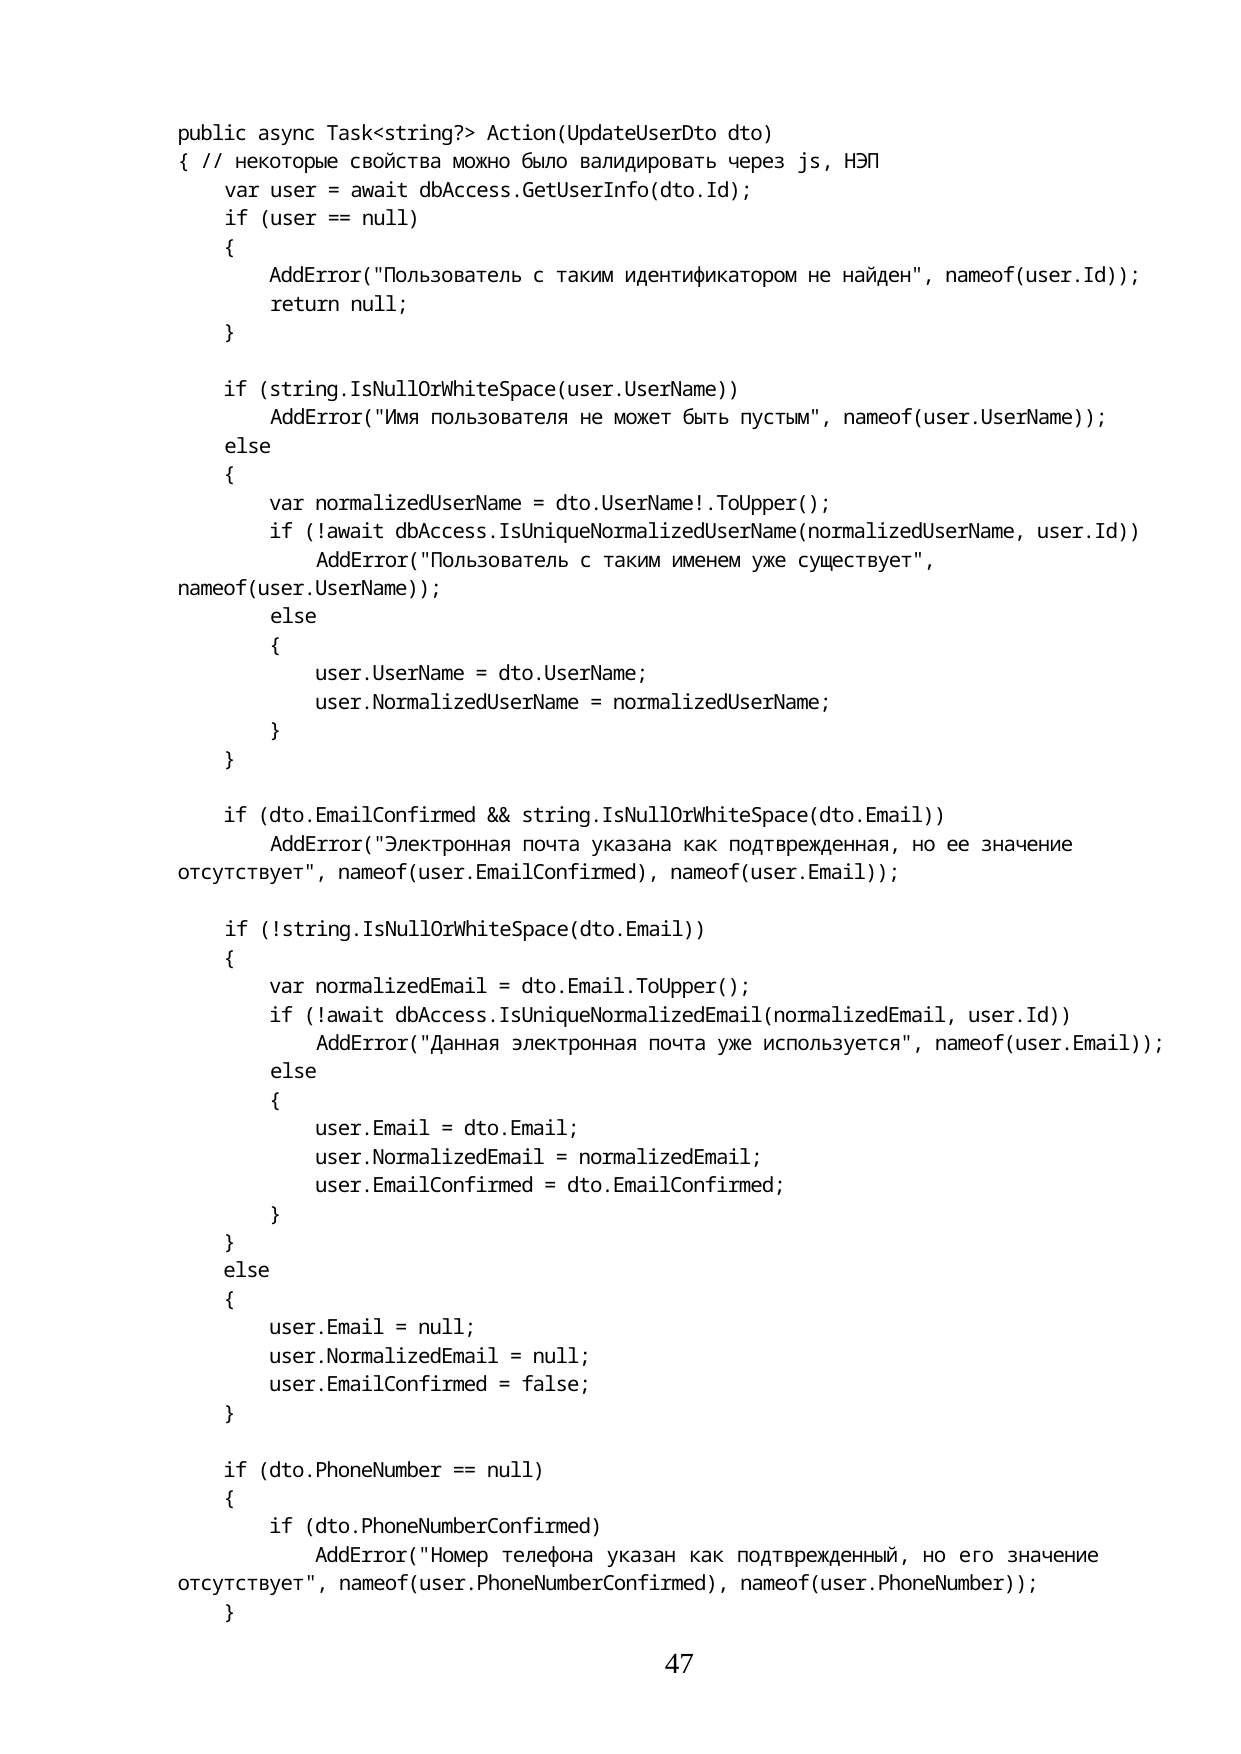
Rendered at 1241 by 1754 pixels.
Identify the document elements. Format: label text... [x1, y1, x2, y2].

title var normalizedEmail = dto.Email.ToUpper(); [177, 971, 1181, 1000]
title { [177, 1085, 1181, 1113]
title if (string.IsNullOrWhiteSpace(user.UserName)) [177, 374, 1181, 402]
title var user = await dbAccess.GetUserInfo(dto.Id); [177, 175, 1181, 203]
title user.EmailConfirmed = dto.EmailConfirmed; [177, 1170, 1181, 1199]
title AddError("Имя пользователя не может быть пустым", nameof(user.UserName)); [177, 402, 1181, 431]
title } [177, 1398, 1181, 1426]
title if (!await dbAccess.IsUniqueNormalizedUserName(normalizedUserName, user.Id)) [177, 516, 1181, 545]
title user.NormalizedEmail = null; [177, 1341, 1181, 1369]
title AddError("Номер телефона указан как подтврежденный, но его значение отсутствует", nameof(user.PhoneNumberConfirmed), nameof(user.PhoneNumber)); [177, 1540, 1181, 1597]
title } [177, 1227, 1181, 1256]
title { [177, 232, 1181, 260]
title if (dto.EmailConfirmed && string.IsNullOrWhiteSpace(dto.Email)) [177, 801, 1181, 829]
title if (dto.PhoneNumberConfirmed) [177, 1512, 1181, 1540]
title if (dto.PhoneNumber == null) [177, 1455, 1181, 1483]
title } [177, 1597, 1181, 1625]
title AddError("Данная электронная почта уже используется", nameof(user.Email)); [177, 1028, 1181, 1057]
title user.UserName = dto.UserName; [177, 658, 1181, 687]
title { [177, 630, 1181, 658]
title } [177, 715, 1181, 744]
title } [177, 1199, 1181, 1227]
title else [177, 602, 1181, 630]
title { [177, 459, 1181, 488]
title if (!string.IsNullOrWhiteSpace(dto.Email)) [177, 914, 1181, 943]
title public async Task<string?> Action(UpdateUserDto dto) [177, 118, 1181, 147]
title user.NormalizedUserName = normalizedUserName; [177, 687, 1181, 715]
title { [177, 1284, 1181, 1312]
title if (!await dbAccess.IsUniqueNormalizedEmail(normalizedEmail, user.Id)) [177, 1000, 1181, 1028]
title } [177, 317, 1181, 346]
title AddError("Электронная почта указана как подтврежденная, но ее значение отсутствует", nameof(user.EmailConfirmed), nameof(user.Email)); [177, 829, 1181, 886]
title { // некоторые свойства можно было валидировать через js, НЭП [177, 147, 1181, 175]
title else [177, 1256, 1181, 1284]
title } [177, 744, 1181, 772]
title { [177, 943, 1181, 971]
title return null; [177, 289, 1181, 317]
title if (user == null) [177, 203, 1181, 232]
title user.NormalizedEmail = normalizedEmail; [177, 1142, 1181, 1170]
title { [177, 1483, 1181, 1512]
title user.EmailConfirmed = false; [177, 1369, 1181, 1398]
title AddError("Пользователь с таким идентификатором не найден", nameof(user.Id)); [177, 260, 1181, 289]
title user.Email = null; [177, 1312, 1181, 1341]
title var normalizedUserName = dto.UserName!.ToUpper(); [177, 488, 1181, 516]
title else [177, 431, 1181, 459]
title AddError("Пользователь с таким именем уже существует", nameof(user.UserName)); [177, 545, 1181, 602]
title user.Email = dto.Email; [177, 1113, 1181, 1142]
title else [177, 1057, 1181, 1085]
